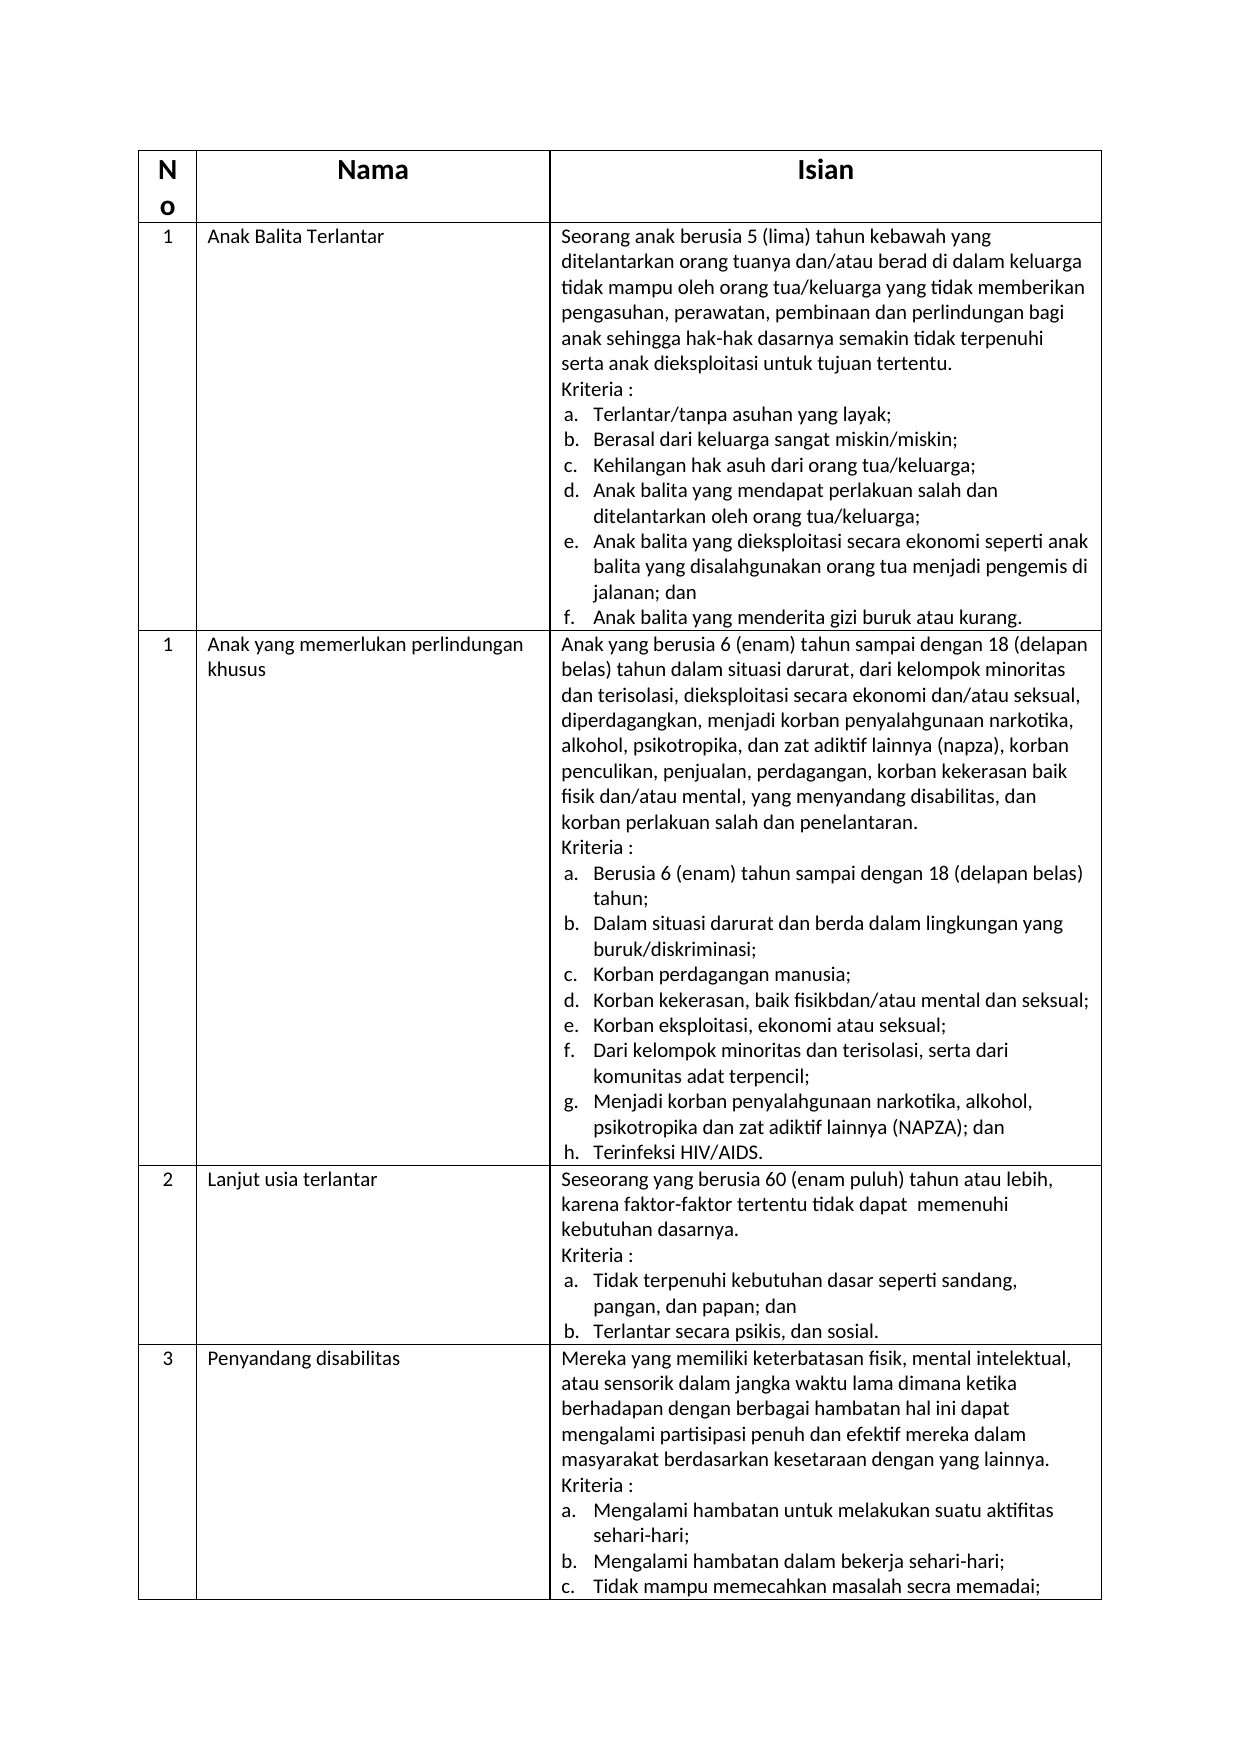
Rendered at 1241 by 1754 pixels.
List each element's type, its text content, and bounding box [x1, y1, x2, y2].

table_cell Anak yang berusia 6 (enam) tahun sampai dengan 18 (delapan belas) tahun dalam situasi darurat, dari kelompok minoritas dan terisolasi, dieksploitasi secara ekonomi dan/atau seksual, diperdagangkan, menjadi korban penyalahgunaan narkotika, alkohol, psikotropika, dan zat adiktif lainnya (napza), korban penculikan, penjualan, perdagangan, korban kekerasan baik fisik dan/atau mental, yang menyandang disabilitas, dan korban perlakuan salah dan penelantaran. Kriteria : Berusia 6 (enam) tahun sampai dengan 18 (delapan belas) tahun; Dalam situasi darurat dan berda dalam lingkungan yang buruk/diskriminasi; Korban perdagangan manusia; Korban kekerasan, baik fisikbdan/atau mental dan seksual; Korban eksploitasi, ekonomi atau seksual; Dari kelompok minoritas dan terisolasi, serta dari komunitas adat terpencil; Menjadi korban penyalahgunaan narkotika, alkohol, psikotropika dan zat adiktif lainnya (NAPZA); dan Terinfeksi HIV/AIDS. [551, 631, 1101, 1165]
table_header Isian [551, 151, 1101, 222]
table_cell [551, 1345, 1101, 1599]
table_cell Anak yang memerlukan perlindungan khusus [197, 631, 549, 1165]
table_cell 1 [139, 631, 196, 1165]
table_header Nama [197, 151, 549, 222]
table_cell 3 [139, 1345, 196, 1599]
table_cell 2 [139, 1166, 196, 1344]
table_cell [197, 1345, 549, 1599]
table_cell Anak Balita Terlantar [197, 223, 549, 630]
table_cell 1 [139, 223, 196, 630]
table_cell Lanjut usia terlantar [197, 1166, 549, 1344]
table_cell Seorang anak berusia 5 (lima) tahun kebawah yang ditelantarkan orang tuanya dan/atau berad di dalam keluarga tidak mampu oleh orang tua/keluarga yang tidak memberikan pengasuhan, perawatan, pembinaan dan perlindungan bagi anak sehingga hak-hak dasarnya semakin tidak terpenuhi serta anak dieksploitasi untuk tujuan tertentu. Kriteria : Terlantar/tanpa asuhan yang layak; Berasal dari keluarga sangat miskin/miskin; Kehilangan hak asuh dari orang tua/keluarga; Anak balita yang mendapat perlakuan salah dan ditelantarkan oleh orang tua/keluarga; Anak balita yang dieksploitasi secara ekonomi seperti anak balita yang disalahgunakan orang tua menjadi pengemis di jalanan; dan Anak balita yang menderita gizi buruk atau kurang. [551, 223, 1101, 630]
table_header No [139, 151, 196, 222]
table_cell Seseorang yang berusia 60 (enam puluh) tahun atau lebih, karena faktor-faktor tertentu tidak dapat memenuhi kebutuhan dasarnya. Kriteria : Tidak terpenuhi kebutuhan dasar seperti sandang, pangan, dan papan; dan Terlantar secara psikis, dan sosial. [551, 1166, 1101, 1344]
